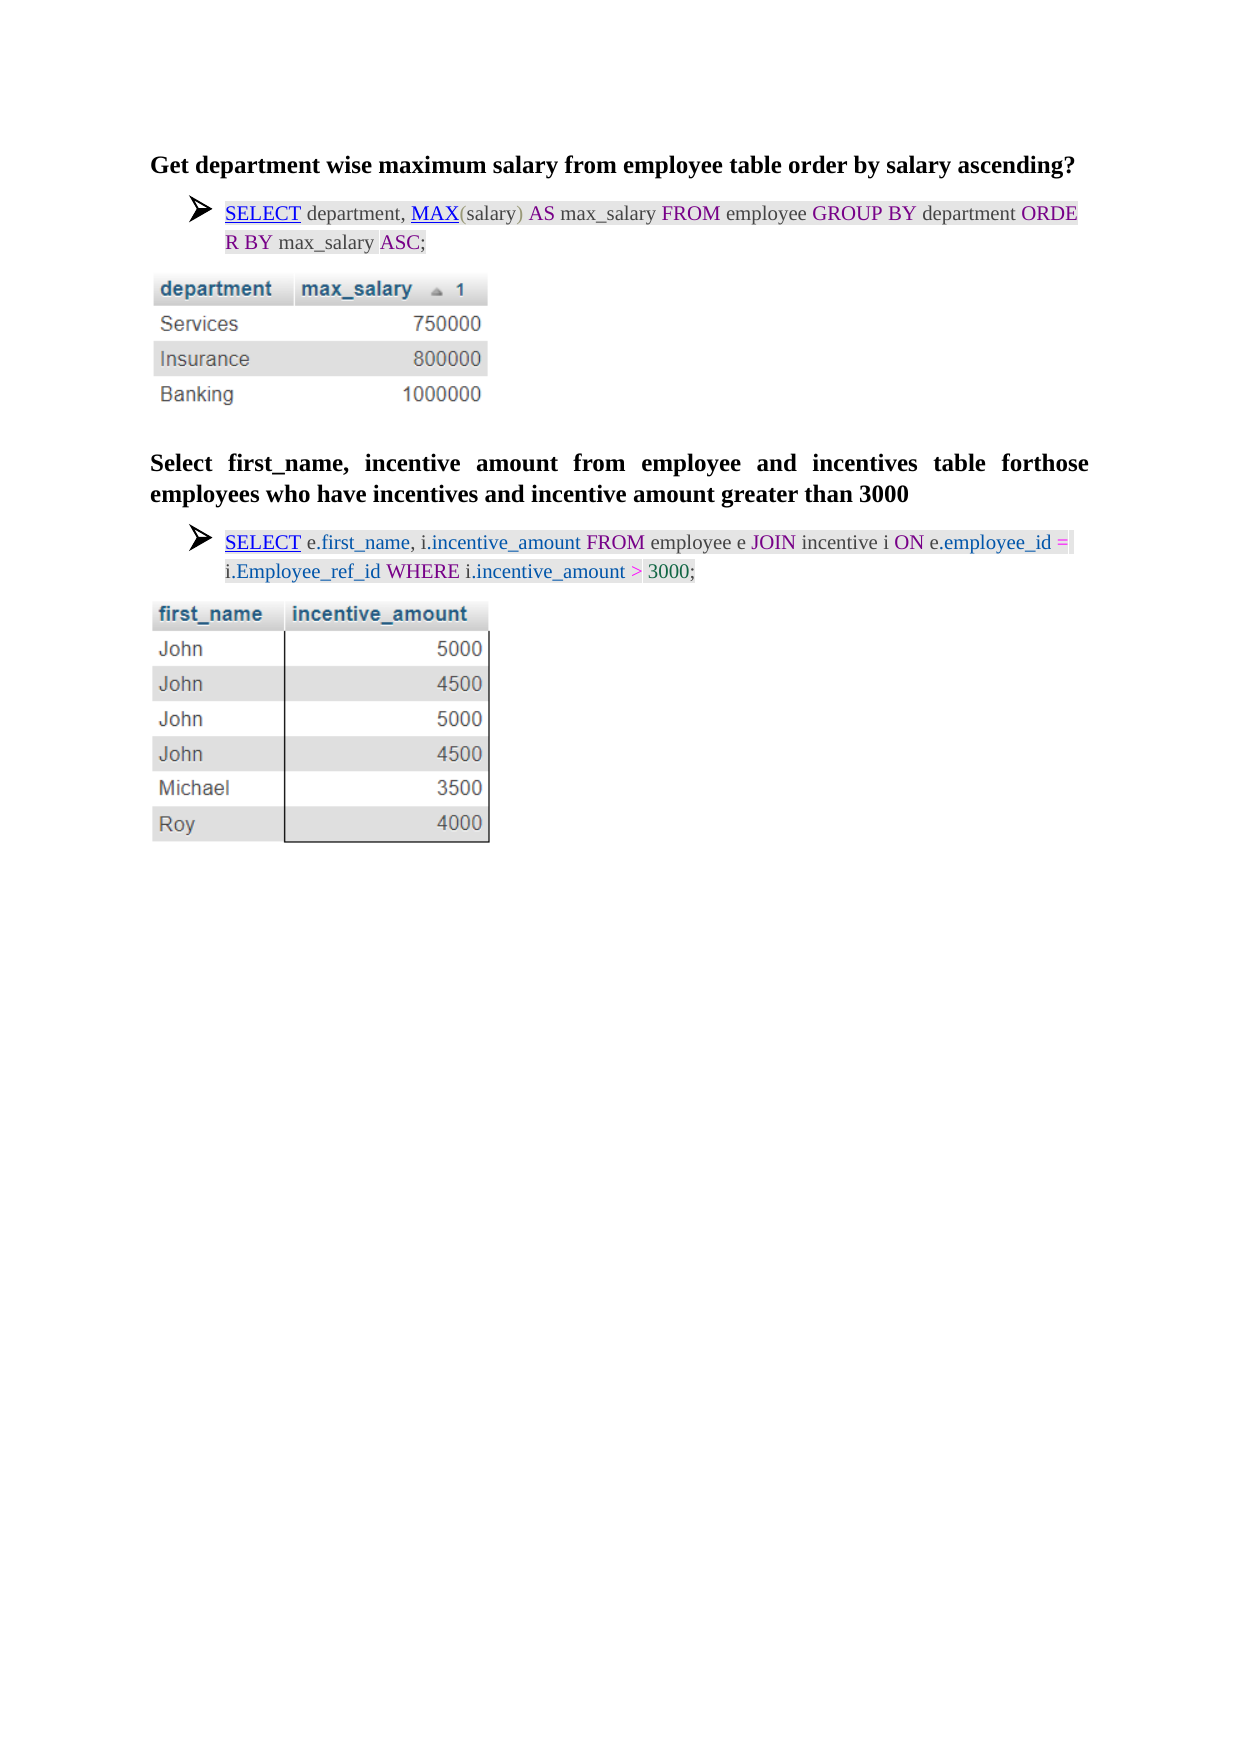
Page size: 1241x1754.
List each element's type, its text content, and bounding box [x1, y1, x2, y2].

picture [150, 272, 489, 429]
list SELECT e.first_name, i.incentive_amount FROM employee e JOIN incentive i ON e.employee_id = i.Employee_ref_id WHERE i.incentive_amount > 3000; [187, 526, 1090, 583]
text Select first_name, incentive amount from employee and incentives table forthose employees who have incentives and incentive amount greater than 3000 [150, 448, 1090, 507]
text Get department wise maximum salary from employee table order by salary ascending? [150, 150, 1090, 179]
list SELECT department, MAX(salary) AS max_salary FROM employee GROUP BY department ORDER BY max_salary ASC; [187, 198, 1090, 254]
picture [150, 601, 490, 849]
